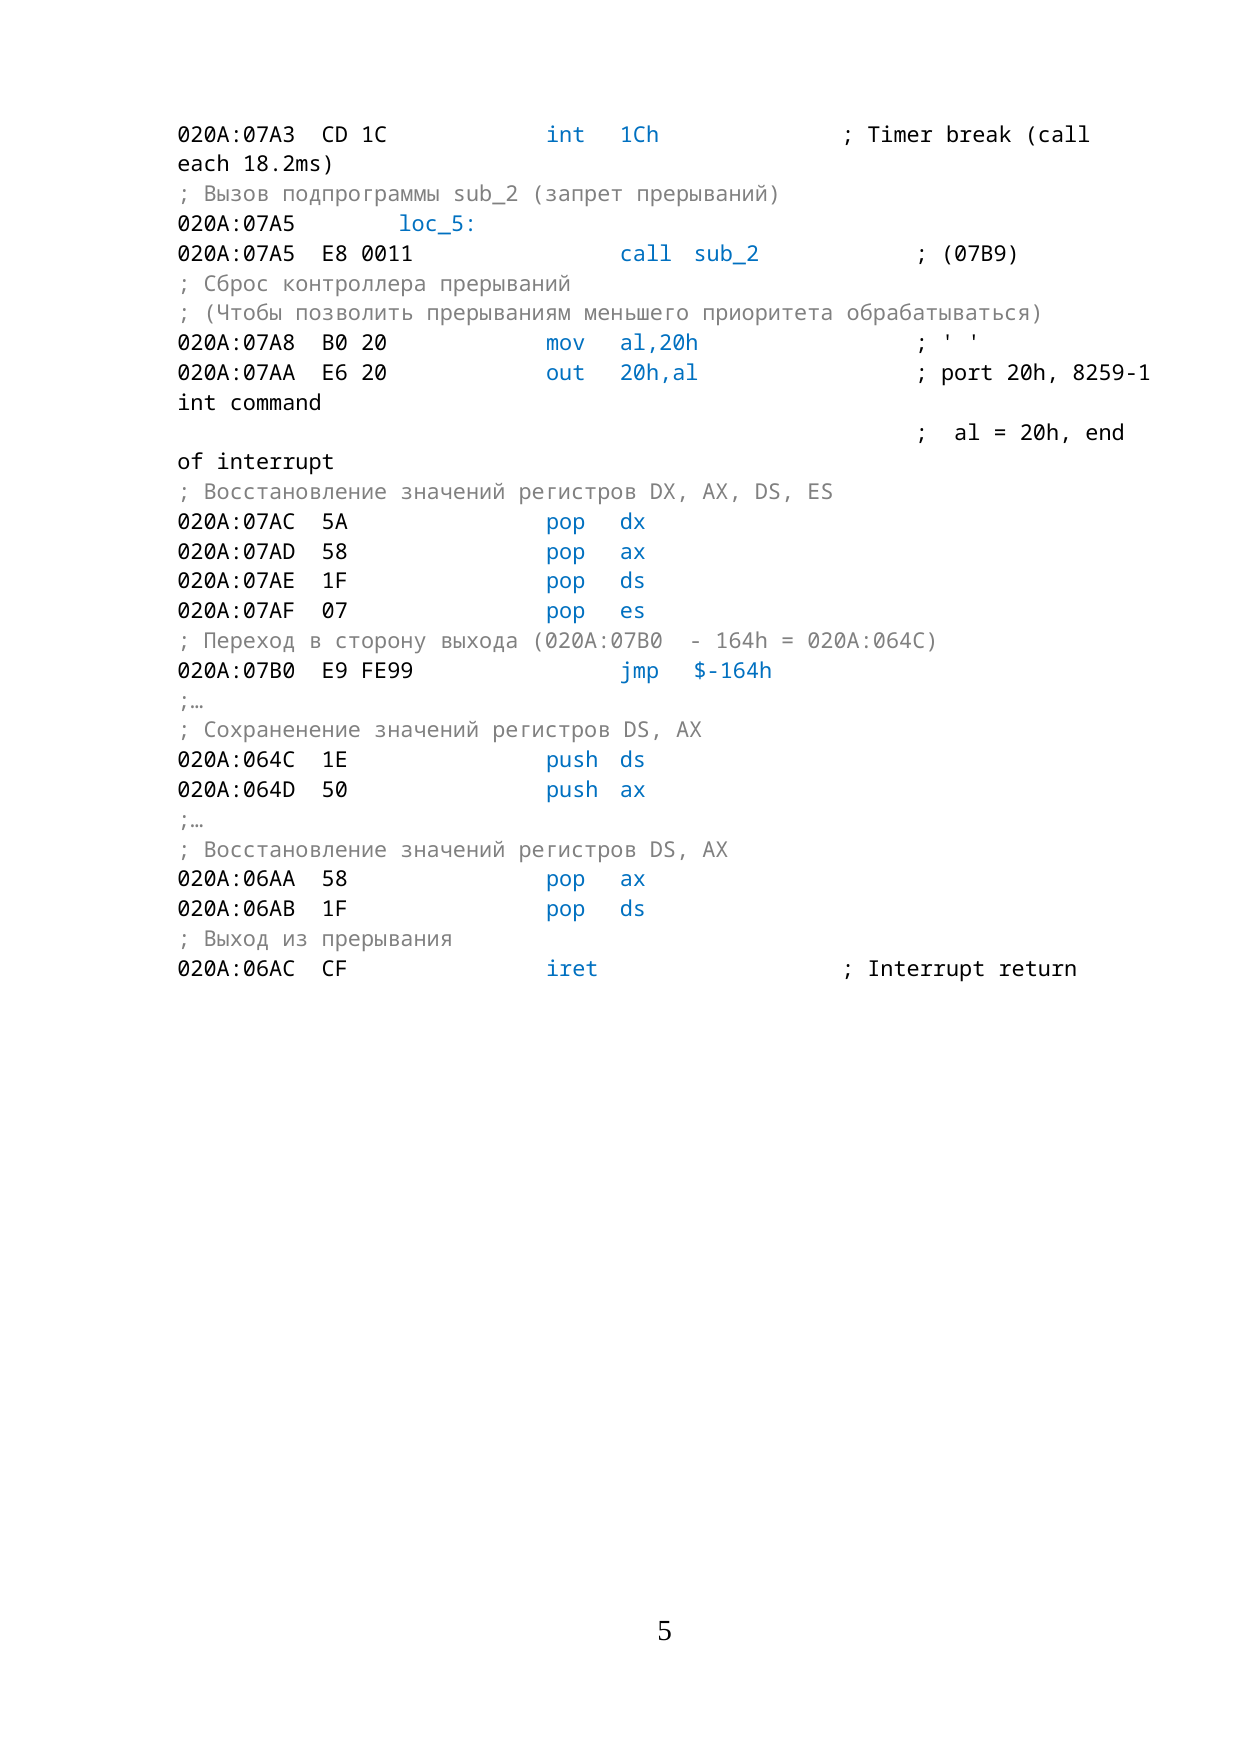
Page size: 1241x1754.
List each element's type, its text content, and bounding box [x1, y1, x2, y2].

text 020A:06AC CF iret ; Interrupt return [177, 953, 1152, 982]
text 020A:06AB 1F pop ds [177, 893, 1152, 923]
text 020A:07B0 E9 FE99 jmp $-164h [177, 655, 1152, 684]
text 020A:07AA E6 20 out 20h,al ; port 20h, 8259-1 int command [177, 357, 1152, 416]
text 020A:064D 50 push ax [177, 774, 1152, 804]
text ; Выход из прерывания [177, 923, 1152, 953]
text ; Сохраненение значений регистров DS, AX [177, 714, 1152, 744]
text 020A:07AD 58 pop ax [177, 536, 1152, 565]
text 020A:064C 1E push ds [177, 744, 1152, 774]
text 020A:07A5 E8 0011 call sub_2 ; (07B9) [177, 238, 1152, 267]
text ; Сброс контроллера прерываний [177, 267, 1152, 297]
text ; Переход в сторону выхода (020A:07B0 - 164h = 020A:064C) [177, 625, 1152, 655]
text ; Вызов подпрограммы sub_2 (запрет прерываний) [177, 178, 1152, 208]
text ; Восстановление значений регистров DS, AX [177, 833, 1152, 863]
text 020A:07A3 CD 1C int 1Ch ; Timer break (call each 18.2ms) [177, 118, 1152, 178]
text 020A:07AE 1F pop ds [177, 565, 1152, 595]
text 020A:07AF 07 pop es [177, 595, 1152, 625]
text 020A:06AA 58 pop ax [177, 863, 1152, 893]
text 020A:07A8 B0 20 mov al,20h ; ' ' [177, 327, 1152, 357]
text ;… [177, 684, 1152, 714]
text 020A:07A5 loc_5: [177, 208, 1152, 238]
text ; (Чтобы позволить прерываниям меньшего приоритета обрабатываться) [177, 297, 1152, 327]
text ; Восстановление значений регистров DX, AX, DS, ES [177, 476, 1152, 506]
text ; al = 20h, end of interrupt [177, 416, 1152, 476]
text 020A:07AC 5A pop dx [177, 506, 1152, 536]
text ;… [177, 804, 1152, 833]
